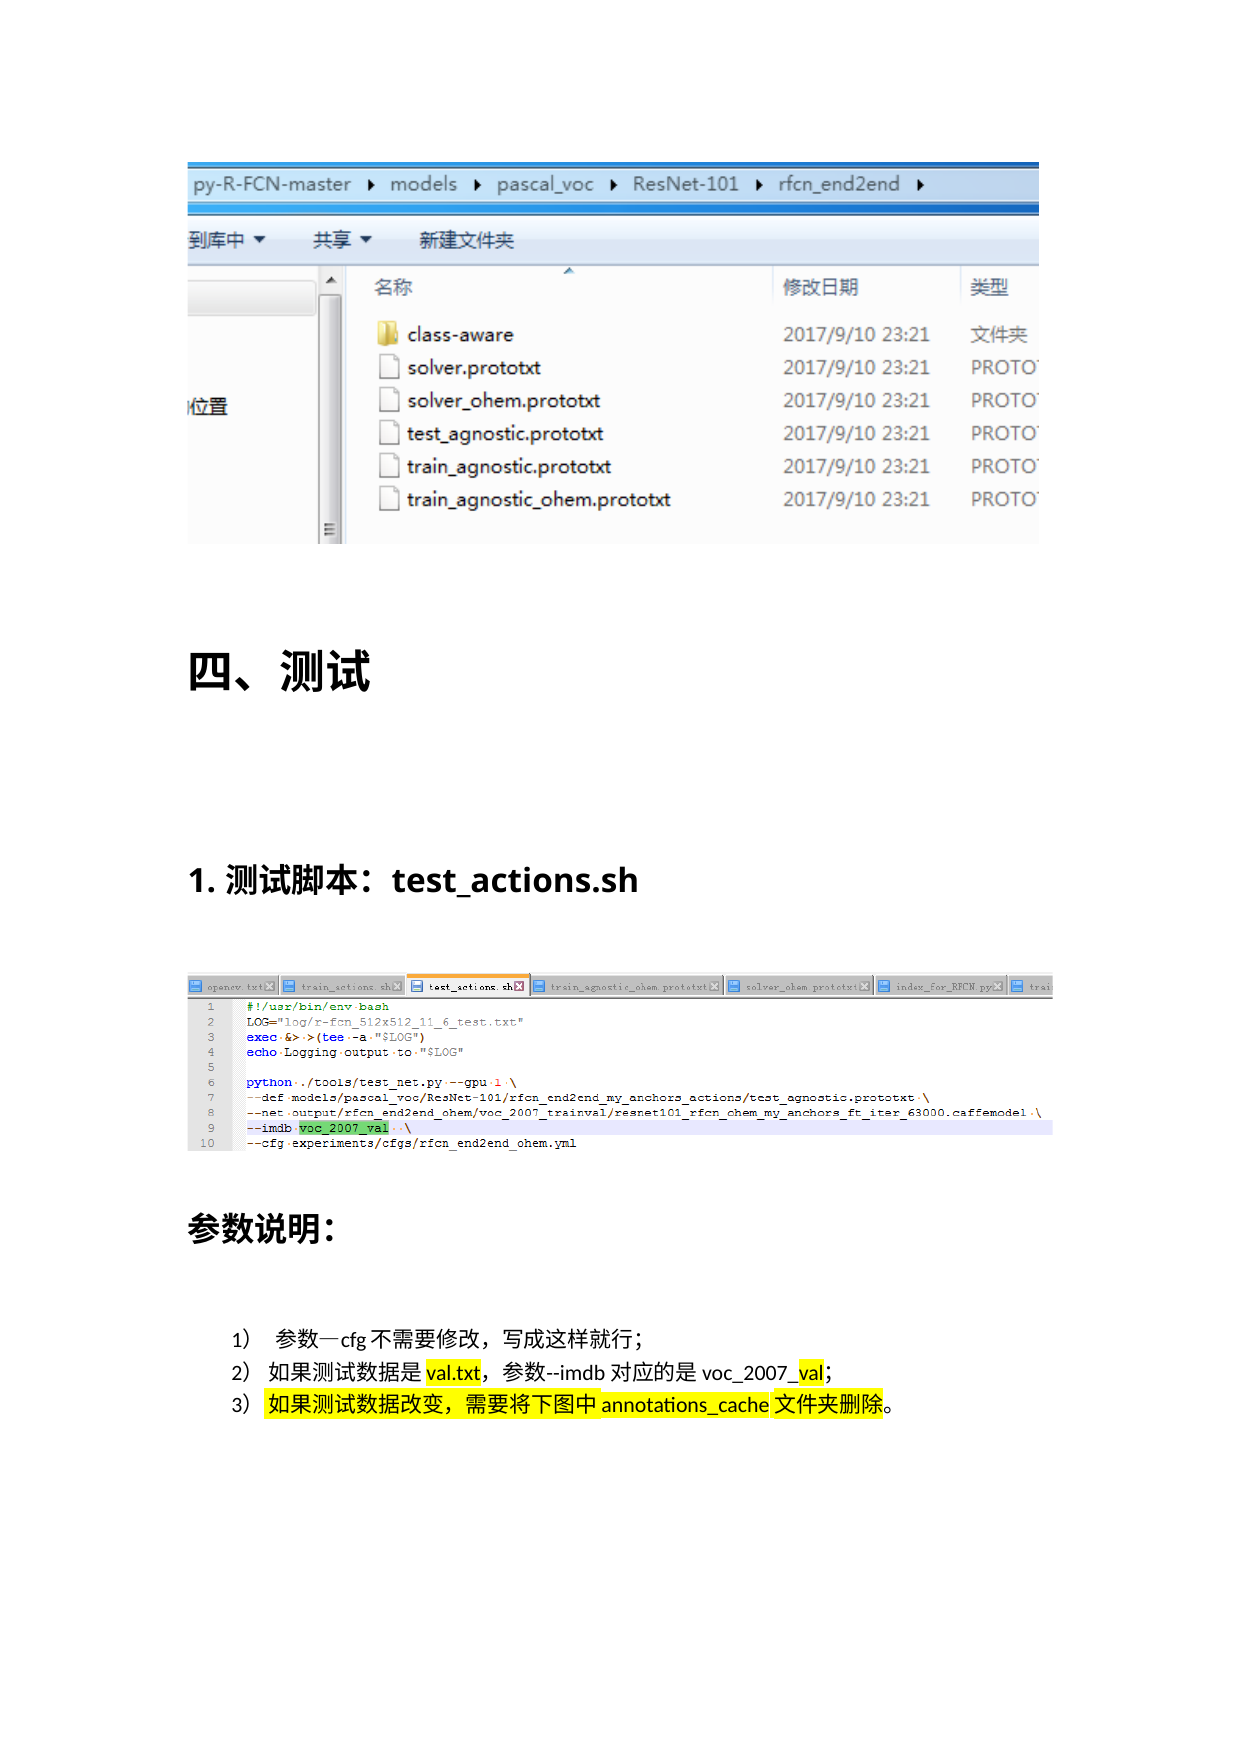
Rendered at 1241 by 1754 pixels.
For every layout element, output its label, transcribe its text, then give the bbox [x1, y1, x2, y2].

picture [187, 162, 1039, 544]
list 如果测试数据改变，需要将下图中annotations_cache文件夹删除。 [231, 1387, 1053, 1419]
picture [187, 972, 1053, 1151]
subtitle 四、测试 [187, 620, 1053, 717]
subtitle 参数说明： [187, 1195, 1053, 1260]
list 参数—cfg不需要修改，写成这样就行； [231, 1322, 1053, 1354]
list 如果测试数据是val.txt，参数--imdb 对应的是voc_2007_val； [231, 1354, 1053, 1387]
subtitle 1. 测试脚本：test_actions.sh [187, 845, 1053, 910]
